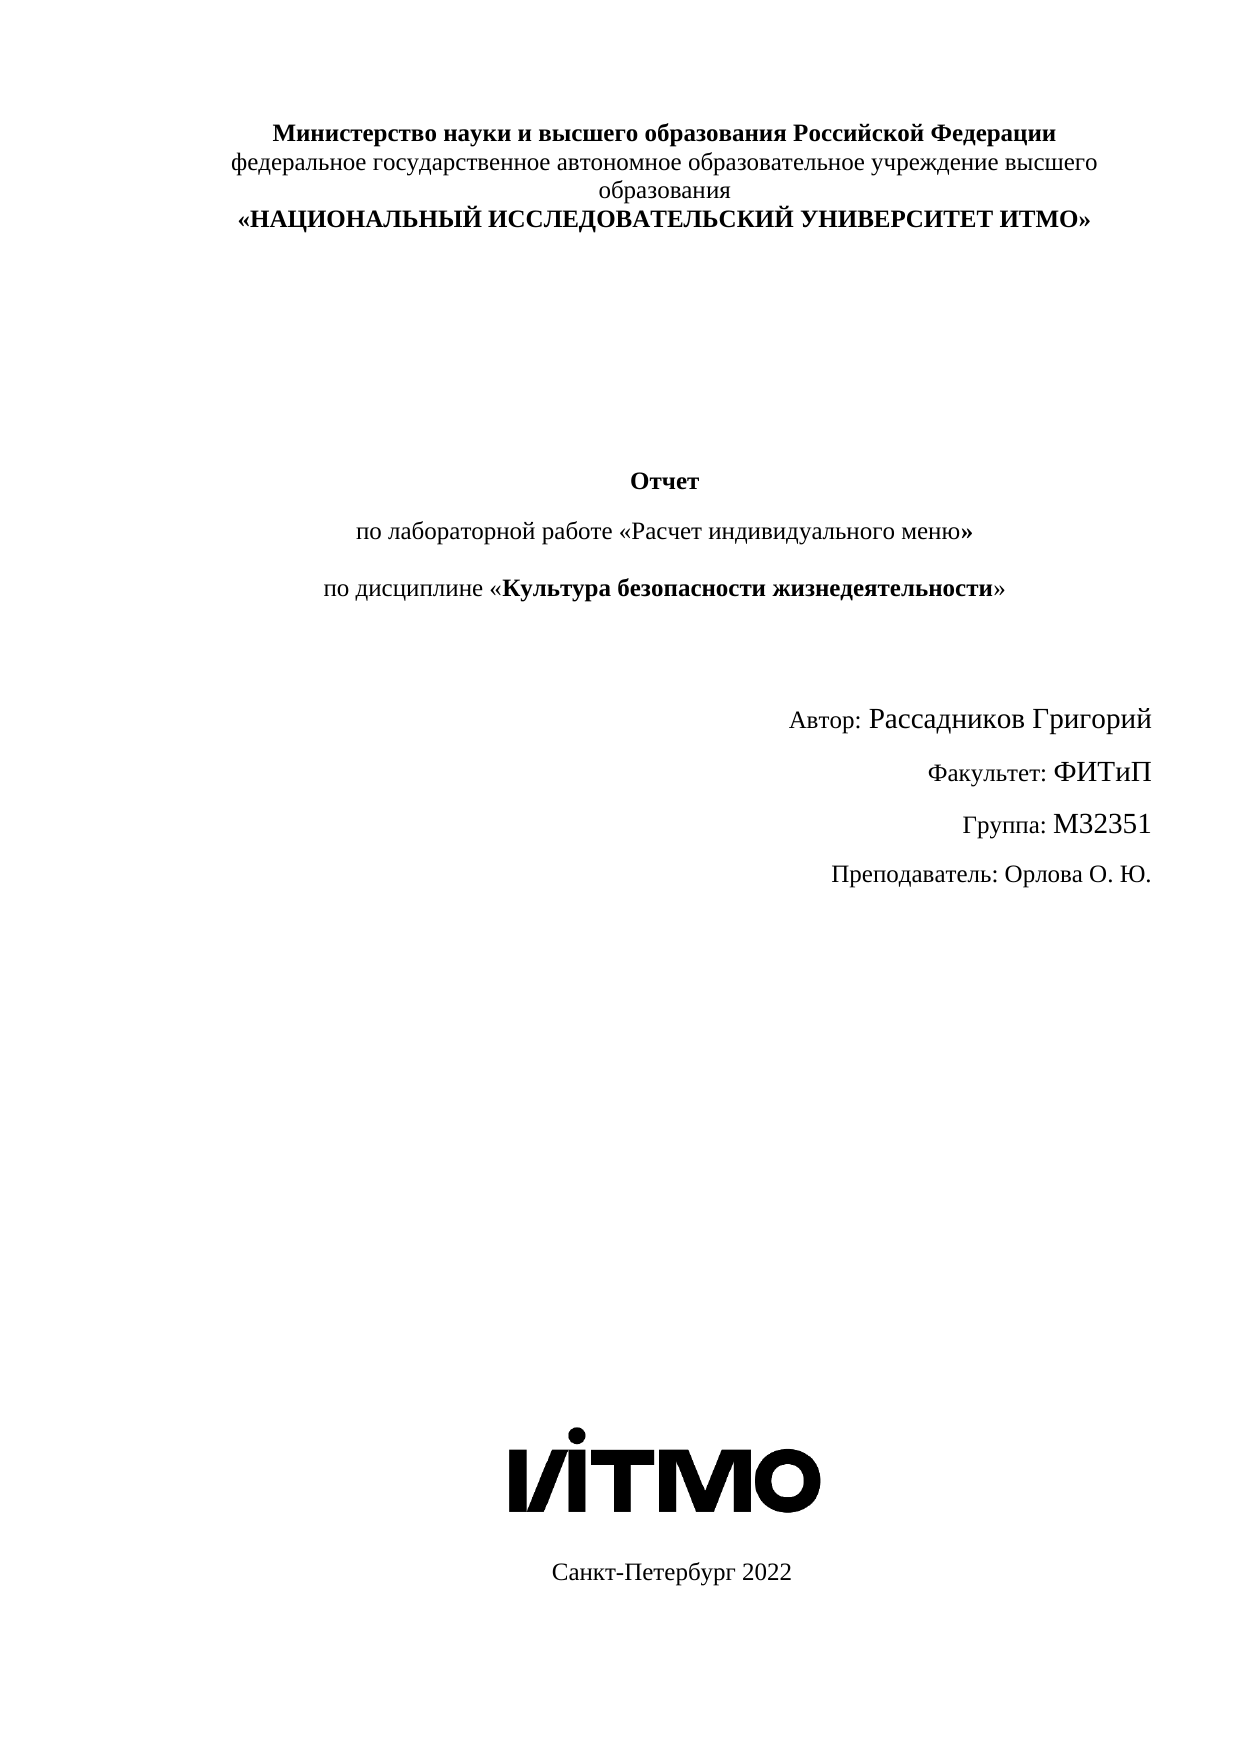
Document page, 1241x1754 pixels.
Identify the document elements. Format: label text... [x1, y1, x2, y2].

text по дисциплине «Культура безопасности жизнедеятельности» [177, 573, 1152, 602]
text Отчет [177, 466, 1152, 495]
text Факультет: ФИТиП [177, 754, 1152, 787]
text Преподаватель: Орлова О. Ю. [177, 859, 1152, 888]
text Министерство науки и высшего образования Российской Федерации [177, 118, 1152, 147]
text по лабораторной работе «Расчет индивидуального меню» [177, 516, 1152, 544]
text «НАЦИОНАЛЬНЫЙ ИССЛЕДОВАТЕЛЬСКИЙ УНИВЕРСИТЕТ ИТМО» [177, 204, 1152, 233]
text Группа: М32351 [177, 807, 1152, 840]
text федеральное государственное автономное образовательное учреждение высшего образования [177, 147, 1152, 204]
text Автор: Рассадников Григорий [177, 701, 1152, 735]
picture [494, 1402, 834, 1537]
text Санкт-Петербург 2022 [177, 1557, 1152, 1586]
